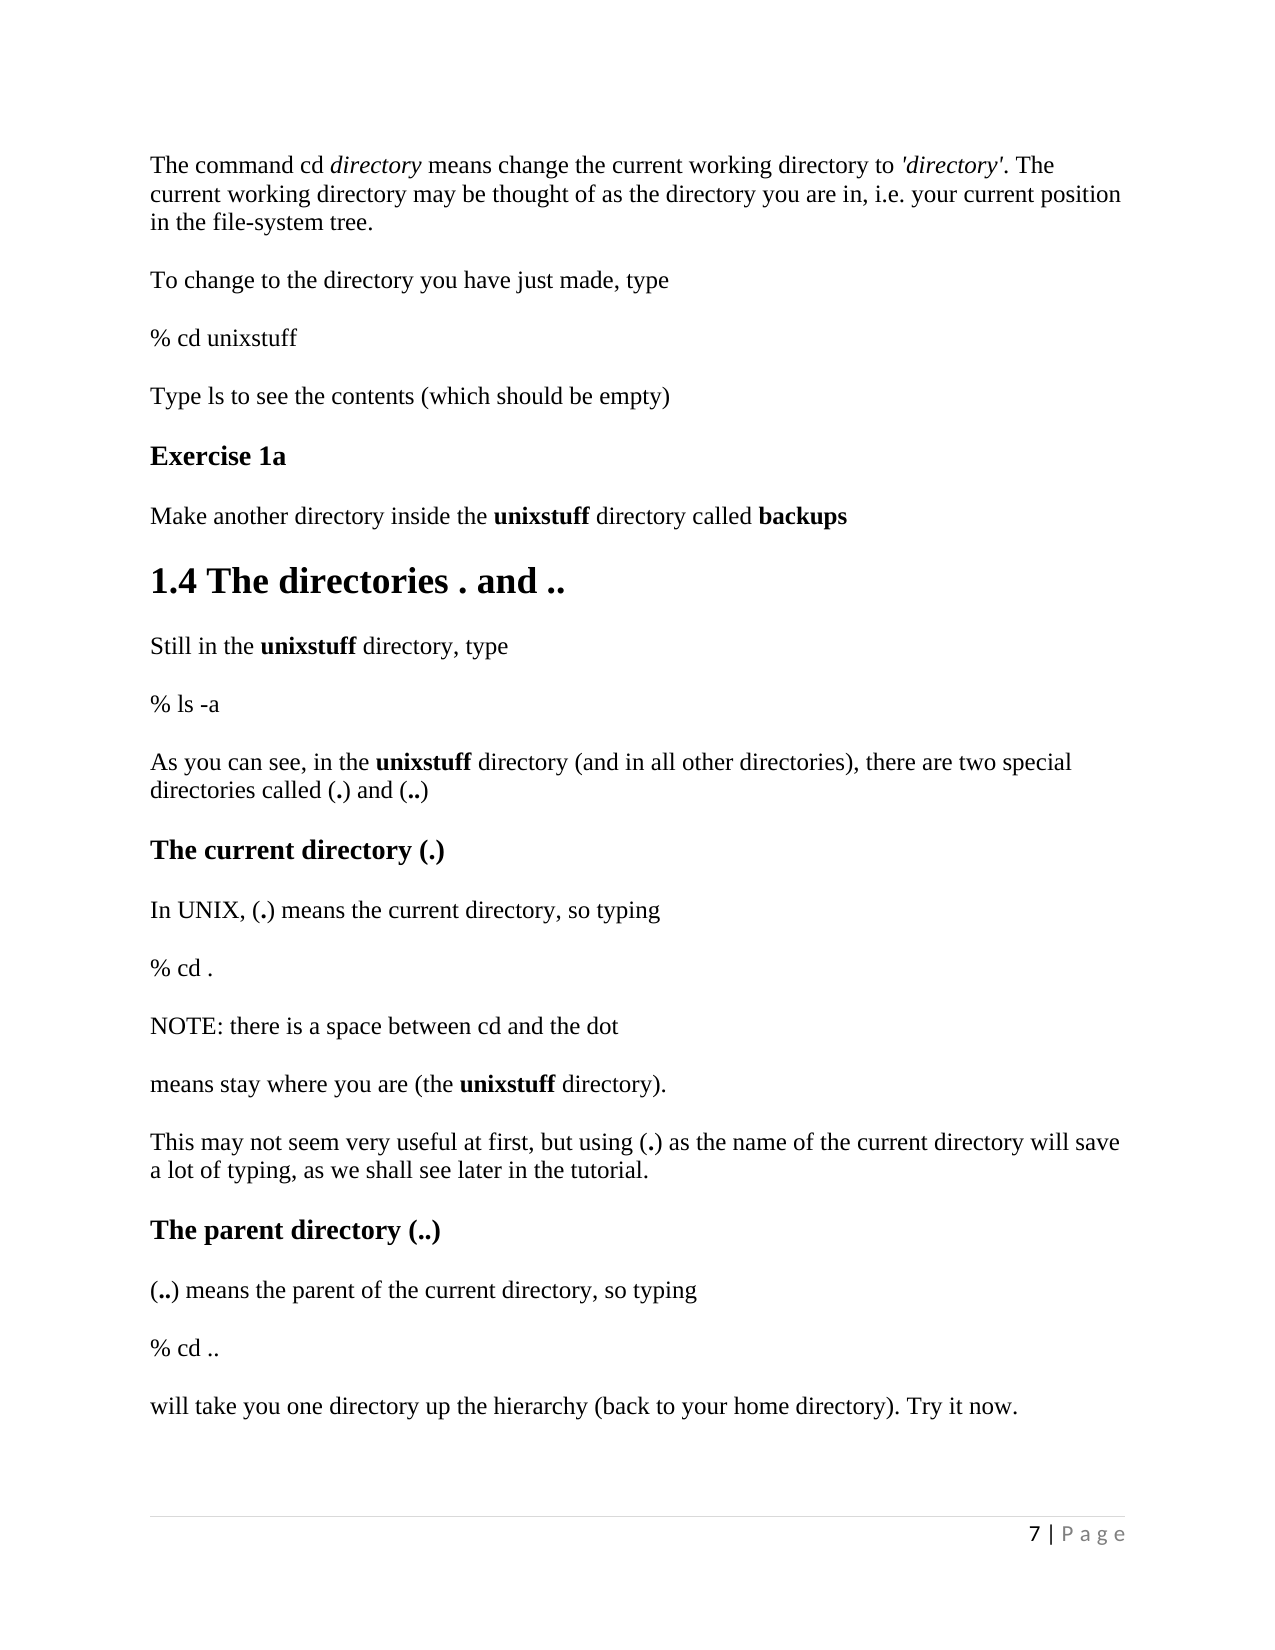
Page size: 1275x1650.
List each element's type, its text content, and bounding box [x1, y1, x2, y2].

text Still in the unixstuff directory, type [150, 631, 1125, 660]
text Type ls to see the contents (which should be empty) [150, 381, 1125, 410]
text NOTE: there is a space between cd and the dot [150, 1011, 1125, 1039]
text will take you one directory up the hierarchy (back to your home directory). Try it now. [150, 1391, 1125, 1419]
subtitle Exercise 1a [150, 439, 1125, 472]
text To change to the directory you have just made, type [150, 265, 1125, 294]
text This may not seem very useful at first, but using (.) as the name of the current directory will save a lot of typing, as we shall see later in the tutorial. [150, 1127, 1125, 1184]
text % cd . [150, 953, 1125, 982]
text (..) means the parent of the current directory, so typing [150, 1275, 1125, 1304]
text % cd .. [150, 1333, 1125, 1362]
text means stay where you are (the unixstuff directory). [150, 1069, 1125, 1097]
text The command cd directory means change the current working directory to 'directory'. The current working directory may be thought of as the directory you are in, i.e. your current position in the file-system tree. [150, 150, 1125, 236]
text % ls -a [150, 689, 1125, 718]
text As you can see, in the unixstuff directory (and in all other directories), there are two special directories called (.) and (..) [150, 747, 1125, 804]
text In UNIX, (.) means the current directory, so typing [150, 895, 1125, 924]
text Make another directory inside the unixstuff directory called backups [150, 501, 1125, 529]
subtitle The parent directory (..) [150, 1213, 1125, 1246]
text % cd unixstuff [150, 323, 1125, 352]
subtitle 1.4 The directories . and .. [150, 559, 1125, 602]
subtitle The current directory (.) [150, 833, 1125, 866]
